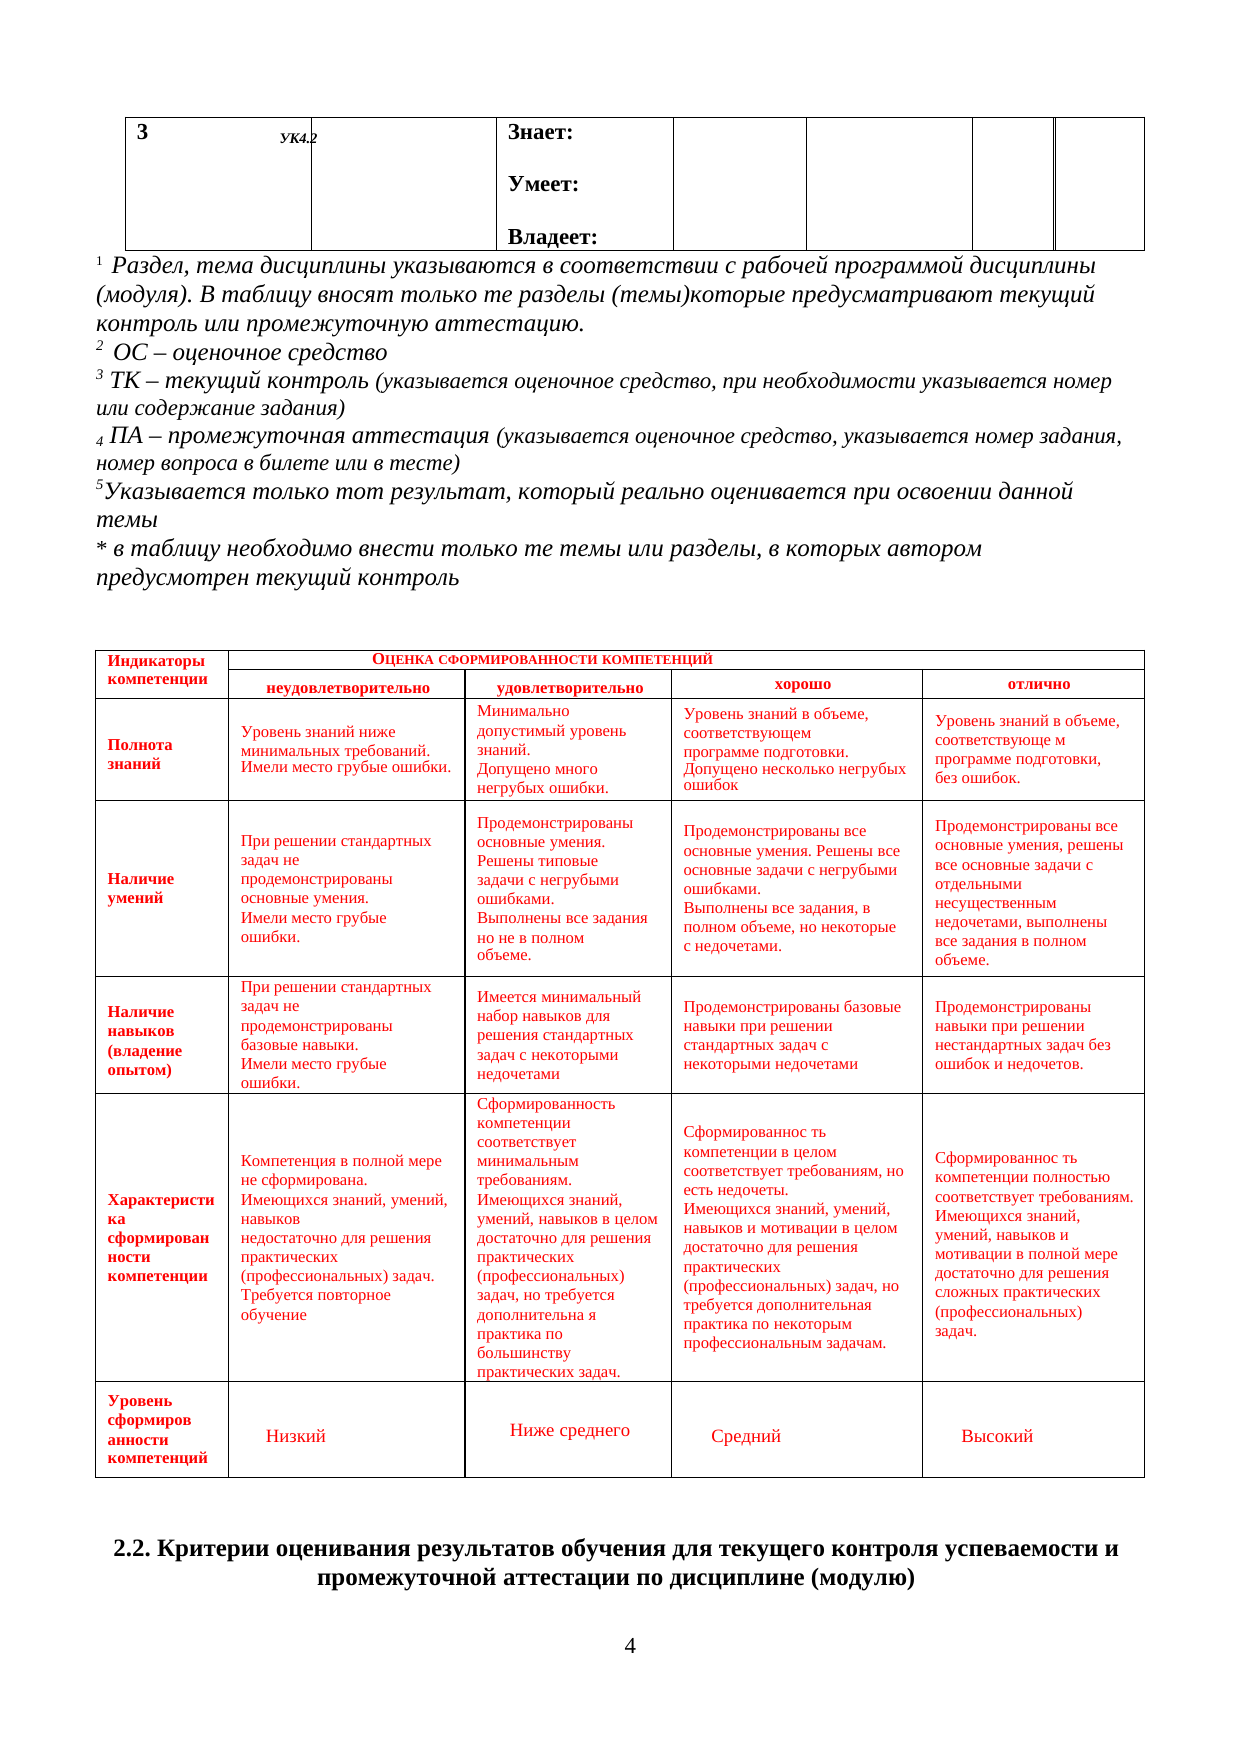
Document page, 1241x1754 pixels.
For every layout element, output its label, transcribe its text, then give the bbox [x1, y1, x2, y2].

table_cell Продемонстрированы все основные умения, решены все основные задачи с отдельными несущественным недочетами, выполнены все задания в полном объеме. [923, 801, 1144, 976]
table_cell отлично [923, 670, 1144, 697]
table_cell Продемонстрированы базовые навыки при решении стандартных задач с некоторыми недочетами [672, 977, 922, 1092]
table_cell Низкий [229, 1382, 464, 1477]
table_cell Высокий [923, 1382, 1144, 1477]
table_cell ИДК УК4.2 [312, 118, 496, 249]
text 4 ПА – промежуточная аттестация (указывается оценочное средство, указывается номер задания, номер вопроса в билете или в тесте) [96, 421, 1137, 476]
table_cell Наличие умений [96, 801, 228, 976]
table_cell 3 [126, 118, 311, 249]
text 2 ОС – оценочное средство [96, 337, 1137, 366]
table_cell Полнота знаний [96, 699, 228, 800]
table_cell Минимально допустимый уровень знаний. Допущено много негрубых ошибки. [466, 699, 671, 800]
table_cell Наличие навыков (владение опытом) [96, 977, 228, 1092]
table_cell Характеристика сформированности компетенции [96, 1094, 228, 1381]
table_cell [973, 118, 1053, 249]
table_cell Продемонстрированы все основные умения. Решены все основные задачи с негрубыми ошибками. Выполнены все задания, в полном объеме, но некоторые с недочетами. [672, 801, 922, 976]
text 5Указывается только тот результат, который реально оценивается при освоении данной темы [96, 476, 1137, 533]
table_cell Ниже среднего [466, 1382, 671, 1477]
table_header Индикаторы компетенции [96, 651, 228, 697]
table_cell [497, 118, 673, 249]
table_cell При решении стандартных задач не продемонстрированы базовые навыки. Имели место грубые ошибки. [229, 977, 464, 1092]
table_cell [1056, 118, 1144, 249]
table_cell Продемонстрированы основные умения. Решены типовые задачи с негрубыми ошибками. Выполнены все задания но не в полном объеме. [466, 801, 671, 976]
table_cell Средний [672, 1382, 922, 1477]
table_cell [807, 118, 972, 249]
table_cell хорошо [672, 670, 922, 697]
table_cell Уровень сформиров анности компетенций [96, 1382, 228, 1477]
table_cell Уровень знаний в объеме, соответствующе м программе подготовки, без ошибок. [923, 699, 1144, 800]
text * в таблицу необходимо внести только те темы или разделы, в которых автором предусмотрен текущий контроль [96, 533, 1137, 591]
table_cell При решении стандартных задач не продемонстрированы основные умения. Имели место грубые ошибки. [229, 801, 464, 976]
table_cell удовлетворительно [466, 670, 671, 697]
text 2.2. Критерии оценивания результатов обучения для текущего контроля успеваемости и промежуточной аттестации по дисциплине (модулю) [96, 1533, 1137, 1591]
table_cell Уровень знаний в объеме, соответствующем программе подготовки. Допущено несколько негрубых ошибок [672, 699, 922, 800]
table_header Оценка сформированности компетенций [229, 651, 1144, 669]
table_cell Имеется минимальный набор навыков для решения стандартных задач с некоторыми недочетами [466, 977, 671, 1092]
table_cell Продемонстрированы навыки при решении нестандартных задач без ошибок и недочетов. [923, 977, 1144, 1092]
text 3 ТК – текущий контроль (указывается оценочное средство, при необходимости указывается номер или содержание задания) [96, 366, 1137, 421]
table_cell Уровень знаний ниже минимальных требований. Имели место грубые ошибки. [229, 699, 464, 800]
table_cell неудовлетворительно [229, 670, 464, 697]
table_cell [674, 118, 806, 249]
